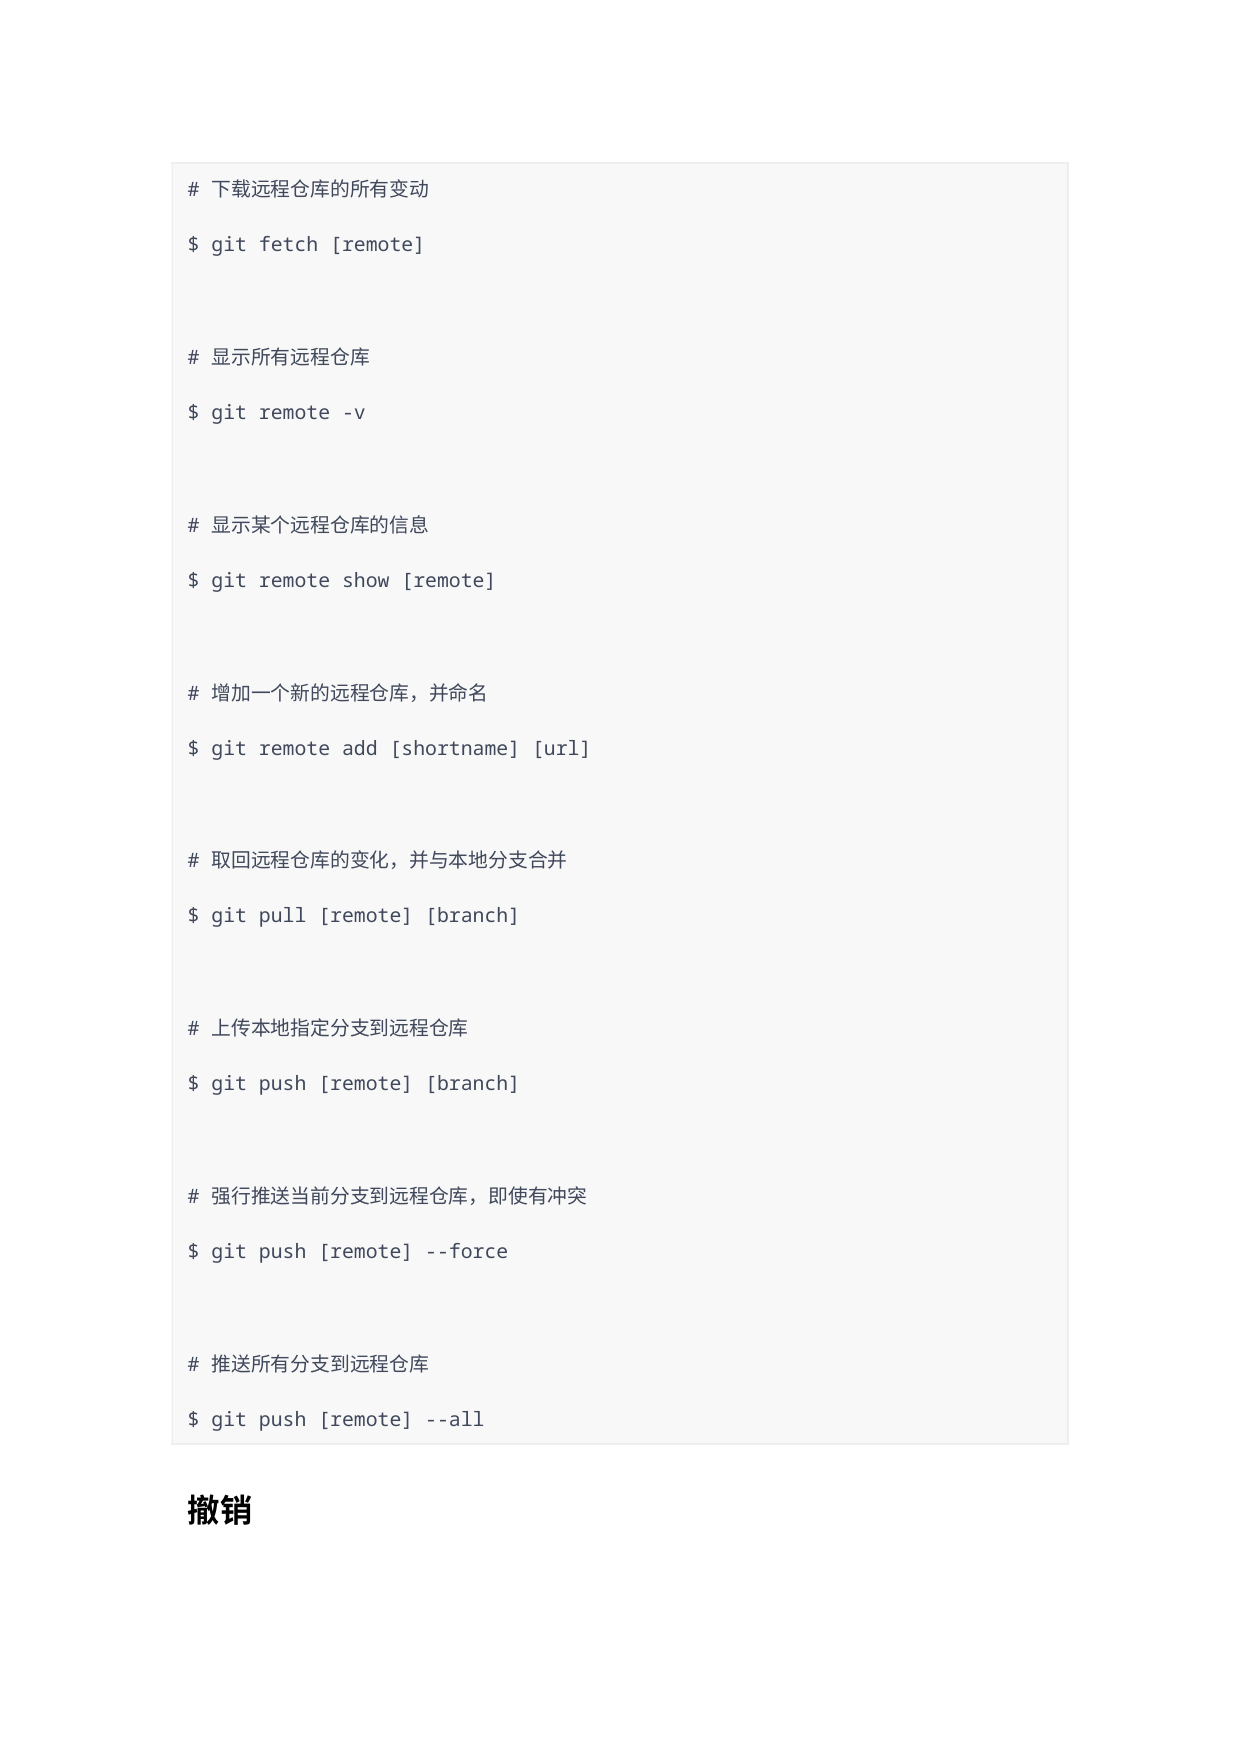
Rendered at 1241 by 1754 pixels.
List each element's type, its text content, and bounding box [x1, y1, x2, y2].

text $ git pull [remote] [branch] [173, 889, 1067, 932]
text # 取回远程仓库的变化，并与本地分支合并 [173, 833, 1067, 876]
text # 强行推送当前分支到远程仓库，即使有冲突 [173, 1169, 1067, 1211]
text $ git push [remote] [branch] [173, 1057, 1067, 1099]
text # 下载远程仓库的所有变动 [173, 164, 1067, 204]
text $ git remote show [remote] [173, 553, 1067, 596]
text # 显示所有远程仓库 [173, 330, 1067, 372]
text $ git remote add [shortname] [url] [173, 721, 1067, 764]
subtitle 撤销 [187, 1476, 1053, 1541]
text $ git push [remote] --all [173, 1393, 1067, 1443]
text $ git fetch [remote] [173, 218, 1067, 260]
text $ git remote -v [173, 386, 1067, 428]
text # 增加一个新的远程仓库，并命名 [173, 665, 1067, 708]
text $ git push [remote] --force [173, 1225, 1067, 1267]
text # 推送所有分支到远程仓库 [173, 1337, 1067, 1379]
text # 显示某个远程仓库的信息 [173, 498, 1067, 540]
text # 上传本地指定分支到远程仓库 [173, 1001, 1067, 1043]
